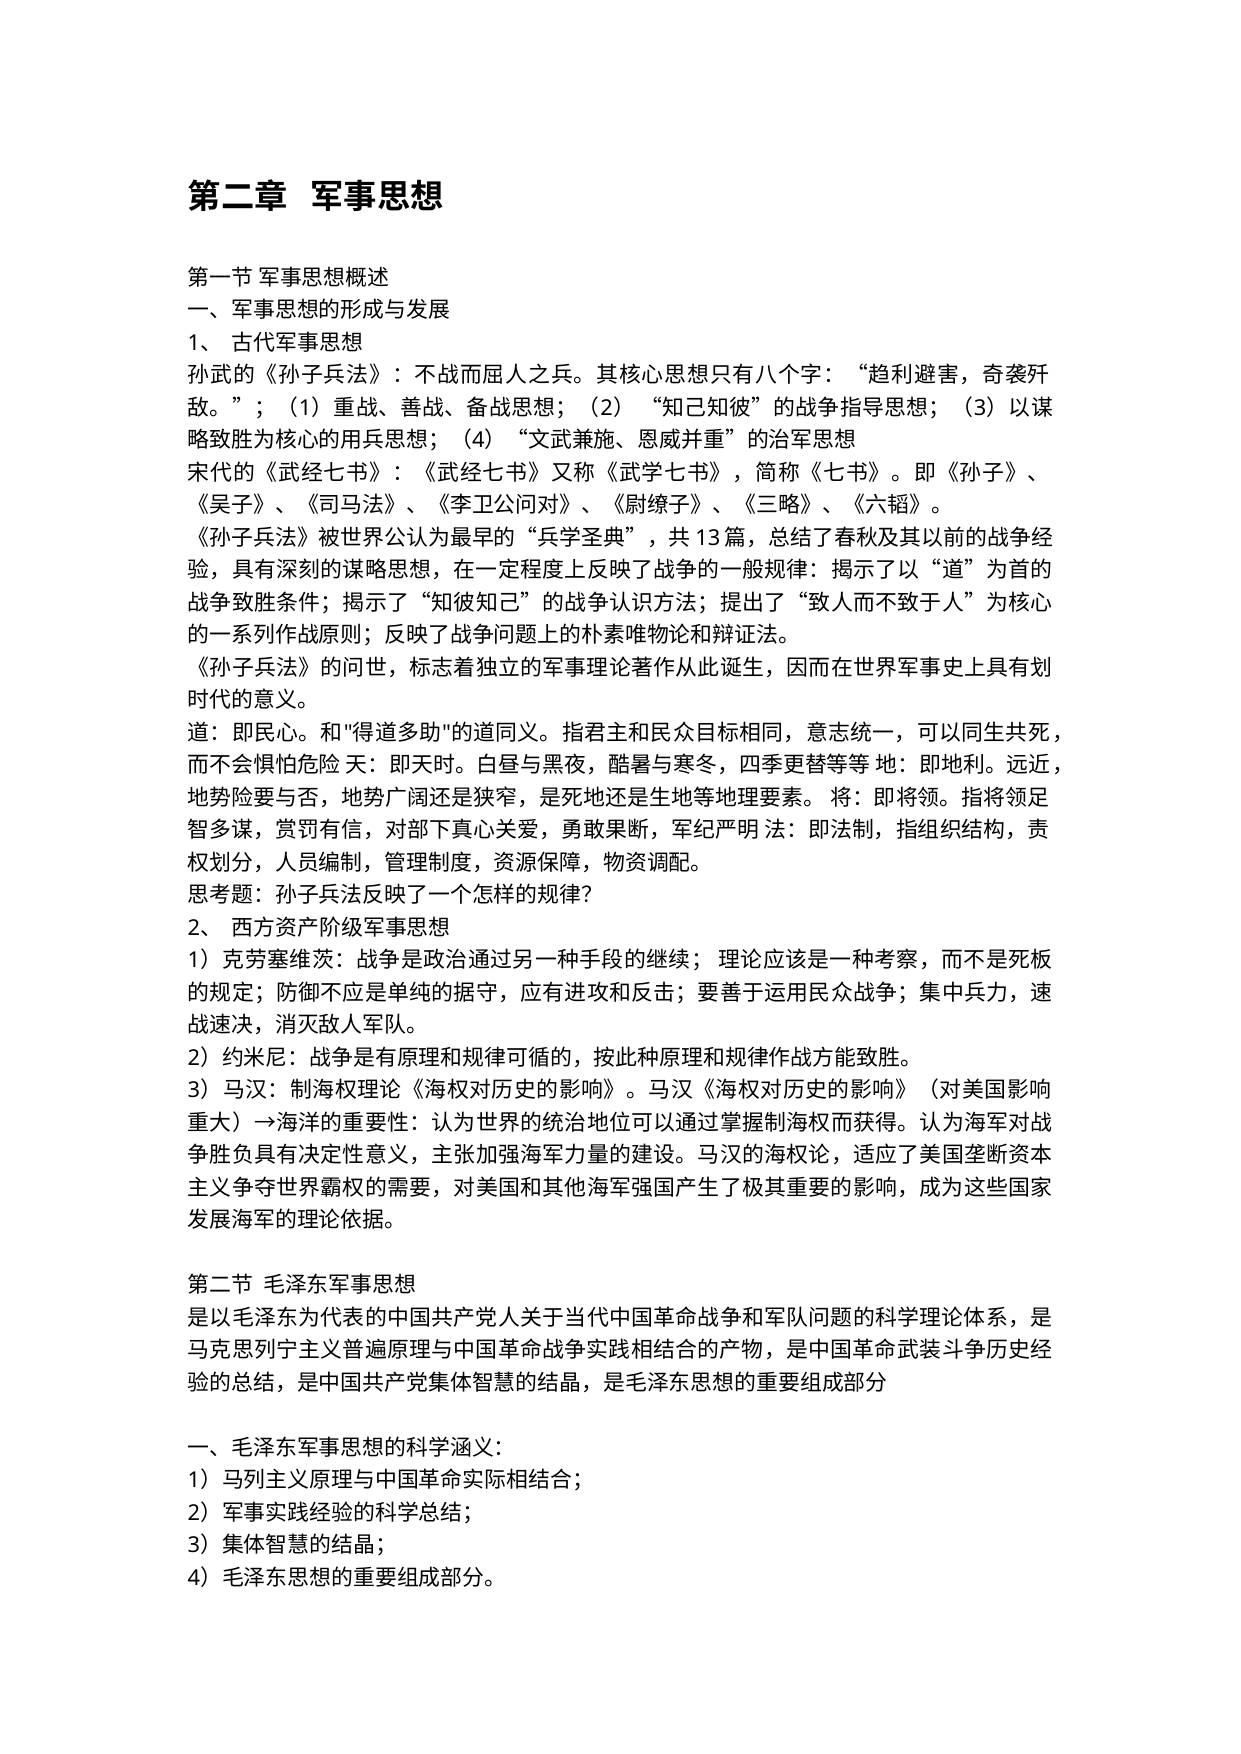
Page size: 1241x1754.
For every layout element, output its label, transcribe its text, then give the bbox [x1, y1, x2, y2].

text 思考题：孙子兵法反映了一个怎样的规律？ [187, 877, 1053, 909]
text 1）马列主义原理与中国革命实际相结合； [187, 1462, 1053, 1494]
text 3）集体智慧的结晶； [187, 1527, 1053, 1559]
text 《孙子兵法》的问世，标志着独立的军事理论著作从此诞生，因而在世界军事史上具有划时代的意义。 [187, 649, 1053, 714]
text 2、 西方资产阶级军事思想 [187, 909, 1053, 942]
text 2）约米尼：战争是有原理和规律可循的，按此种原理和规律作战方能致胜。 [187, 1039, 1053, 1072]
text 4）毛泽东思想的重要组成部分。 [187, 1559, 1053, 1592]
text 宋代的《武经七书》：《武经七书》又称《武学七书》，简称《七书》。即《孙子》、《吴子》、《司马法》、《李卫公问对》、《尉缭子》、《三略》、《六韬》。 [187, 454, 1053, 519]
text 一、军事思想的形成与发展 [187, 292, 1053, 324]
text 1）克劳塞维茨：战争是政治通过另一种手段的继续； 理论应该是一种考察，而不是死板的规定；防御不应是单纯的据守，应有进攻和反击；要善于运用民众战争；集中兵力，速战速决，消灭敌人军队。 [187, 942, 1053, 1039]
text 是以毛泽东为代表的中国共产党人关于当代中国革命战争和军队问题的科学理论体系，是马克思列宁主义普遍原理与中国革命战争实践相结合的产物，是中国革命武装斗争历史经验的总结，是中国共产党集体智慧的结晶，是毛泽东思想的重要组成部分 [187, 1299, 1053, 1397]
text 1、 古代军事思想 [187, 324, 1053, 357]
text 2）军事实践经验的科学总结； [187, 1494, 1053, 1527]
text 《孙子兵法》被世界公认为最早的“兵学圣典”，共13篇，总结了春秋及其以前的战争经验，具有深刻的谋略思想，在一定程度上反映了战争的一般规律：揭示了以“道”为首的战争致胜条件；揭示了“知彼知己”的战争认识方法；提出了“致人而不致于人”为核心的一系列作战原则；反映了战争问题上的朴素唯物论和辩证法。 [187, 519, 1053, 649]
text 一、毛泽东军事思想的科学涵义： [187, 1429, 1053, 1462]
text 孙武的《孙子兵法》：不战而屈人之兵。其核心思想只有八个字：“趋利避害，奇袭歼敌。”；（1）重战、善战、备战思想；（2） “知己知彼”的战争指导思想；（3）以谋略致胜为核心的用兵思想；（4）“文武兼施、恩威并重”的治军思想 [187, 357, 1053, 454]
text 第一节 军事思想概述 [187, 259, 1053, 292]
text 第二节 毛泽东军事思想 [187, 1267, 1053, 1299]
text 道：即民心。和"得道多助"的道同义。指君主和民众目标相同，意志统一，可以同生共死，而不会惧怕危险 天：即天时。白昼与黑夜，酷暑与寒冬，四季更替等等 地：即地利。远近，地势险要与否，地势广阔还是狭窄，是死地还是生地等地理要素。 将：即将领。指将领足智多谋，赏罚有信，对部下真心关爱，勇敢果断，军纪严明 法：即法制，指组织结构，责权划分，人员编制，管理制度，资源保障，物资调配。 [187, 714, 1053, 877]
text 第二章 军事思想 [187, 162, 1053, 227]
text 3）马汉：制海权理论《海权对历史的影响》。马汉《海权对历史的影响》（对美国影响重大）→海洋的重要性：认为世界的统治地位可以通过掌握制海权而获得。认为海军对战争胜负具有决定性意义，主张加强海军力量的建设。马汉的海权论，适应了美国垄断资本主义争夺世界霸权的需要，对美国和其他海军强国产生了极其重要的影响，成为这些国家发展海军的理论依据。 [187, 1072, 1053, 1234]
